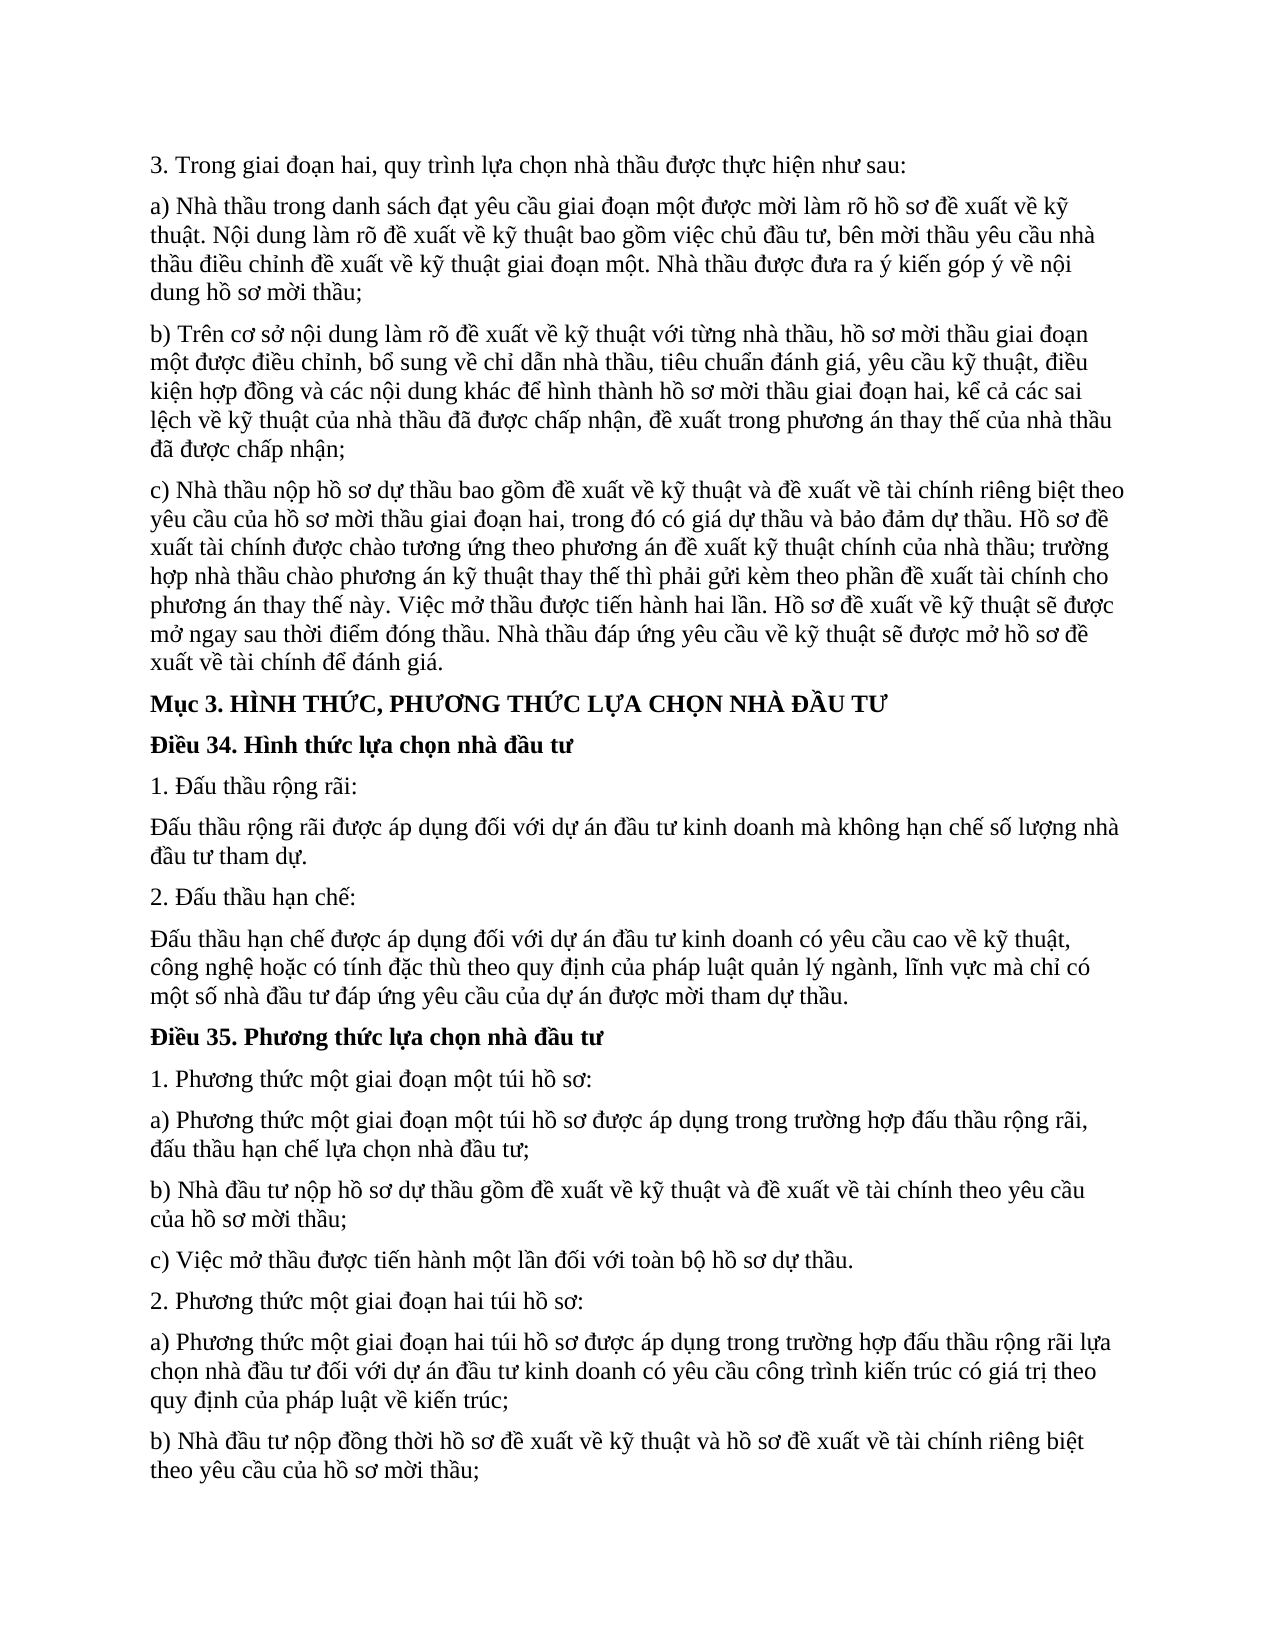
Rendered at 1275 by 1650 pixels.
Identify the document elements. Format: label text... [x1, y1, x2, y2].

text b) Nhà đầu tư nộp hồ sơ dự thầu gồm đề xuất về kỹ thuật và đề xuất về tài chính theo yêu cầu của hồ sơ mời thầu; [150, 1175, 1125, 1232]
text Điều 34. Hình thức lựa chọn nhà đầu tư [150, 730, 1125, 759]
text 1. Đấu thầu rộng rãi: [150, 771, 1125, 800]
text c) Nhà thầu nộp hồ sơ dự thầu bao gồm đề xuất về kỹ thuật và đề xuất về tài chính riêng biệt theo yêu cầu của hồ sơ mời thầu giai đoạn hai, trong đó có giá dự thầu và bảo đảm dự thầu. Hồ sơ đề xuất tài chính được chào tương ứng theo phương án đề xuất kỹ thuật chính của nhà thầu; trường hợp nhà thầu chào phương án kỹ thuật thay thế thì phải gửi kèm theo phần đề xuất tài chính cho phương án thay thế này. Việc mở thầu được tiến hành hai lần. Hồ sơ đề xuất về kỹ thuật sẽ được mở ngay sau thời điểm đóng thầu. Nhà thầu đáp ứng yêu cầu về kỹ thuật sẽ được mở hồ sơ đề xuất về tài chính để đánh giá. [150, 475, 1125, 676]
text a) Phương thức một giai đoạn hai túi hồ sơ được áp dụng trong trường hợp đấu thầu rộng rãi lựa chọn nhà đầu tư đối với dự án đầu tư kinh doanh có yêu cầu công trình kiến trúc có giá trị theo quy định của pháp luật về kiến trúc; [150, 1327, 1125, 1414]
text a) Phương thức một giai đoạn một túi hồ sơ được áp dụng trong trường hợp đấu thầu rộng rãi, đấu thầu hạn chế lựa chọn nhà đầu tư; [150, 1105, 1125, 1162]
text a) Nhà thầu trong danh sách đạt yêu cầu giai đoạn một được mời làm rõ hồ sơ đề xuất về kỹ thuật. Nội dung làm rõ đề xuất về kỹ thuật bao gồm việc chủ đầu tư, bên mời thầu yêu cầu nhà thầu điều chỉnh đề xuất về kỹ thuật giai đoạn một. Nhà thầu được đưa ra ý kiến góp ý về nội dung hồ sơ mời thầu; [150, 191, 1125, 306]
text 2. Đấu thầu hạn chế: [150, 882, 1125, 911]
text 3. Trong giai đoạn hai, quy trình lựa chọn nhà thầu được thực hiện như sau: [150, 150, 1125, 179]
text Điều 35. Phương thức lựa chọn nhà đầu tư [150, 1022, 1125, 1051]
text Đấu thầu hạn chế được áp dụng đối với dự án đầu tư kinh doanh có yêu cầu cao về kỹ thuật, công nghệ hoặc có tính đặc thù theo quy định của pháp luật quản lý ngành, lĩnh vực mà chỉ có một số nhà đầu tư đáp ứng yêu cầu của dự án được mời tham dự thầu. [150, 924, 1125, 1010]
text Đấu thầu rộng rãi được áp dụng đối với dự án đầu tư kinh doanh mà không hạn chế số lượng nhà đầu tư tham dự. [150, 812, 1125, 870]
text 2. Phương thức một giai đoạn hai túi hồ sơ: [150, 1286, 1125, 1315]
text b) Nhà đầu tư nộp đồng thời hồ sơ đề xuất về kỹ thuật và hồ sơ đề xuất về tài chính riêng biệt theo yêu cầu của hồ sơ mời thầu; [150, 1426, 1125, 1484]
text 1. Phương thức một giai đoạn một túi hồ sơ: [150, 1064, 1125, 1092]
text b) Trên cơ sở nội dung làm rõ đề xuất về kỹ thuật với từng nhà thầu, hồ sơ mời thầu giai đoạn một được điều chỉnh, bổ sung về chỉ dẫn nhà thầu, tiêu chuẩn đánh giá, yêu cầu kỹ thuật, điều kiện hợp đồng và các nội dung khác để hình thành hồ sơ mời thầu giai đoạn hai, kể cả các sai lệch về kỹ thuật của nhà thầu đã được chấp nhận, đề xuất trong phương án thay thế của nhà thầu đã được chấp nhận; [150, 319, 1125, 462]
text c) Việc mở thầu được tiến hành một lần đối với toàn bộ hồ sơ dự thầu. [150, 1245, 1125, 1274]
text Mục 3. HÌNH THỨC, PHƯƠNG THỨC LỰA CHỌN NHÀ ĐẦU TƯ [150, 689, 1125, 717]
